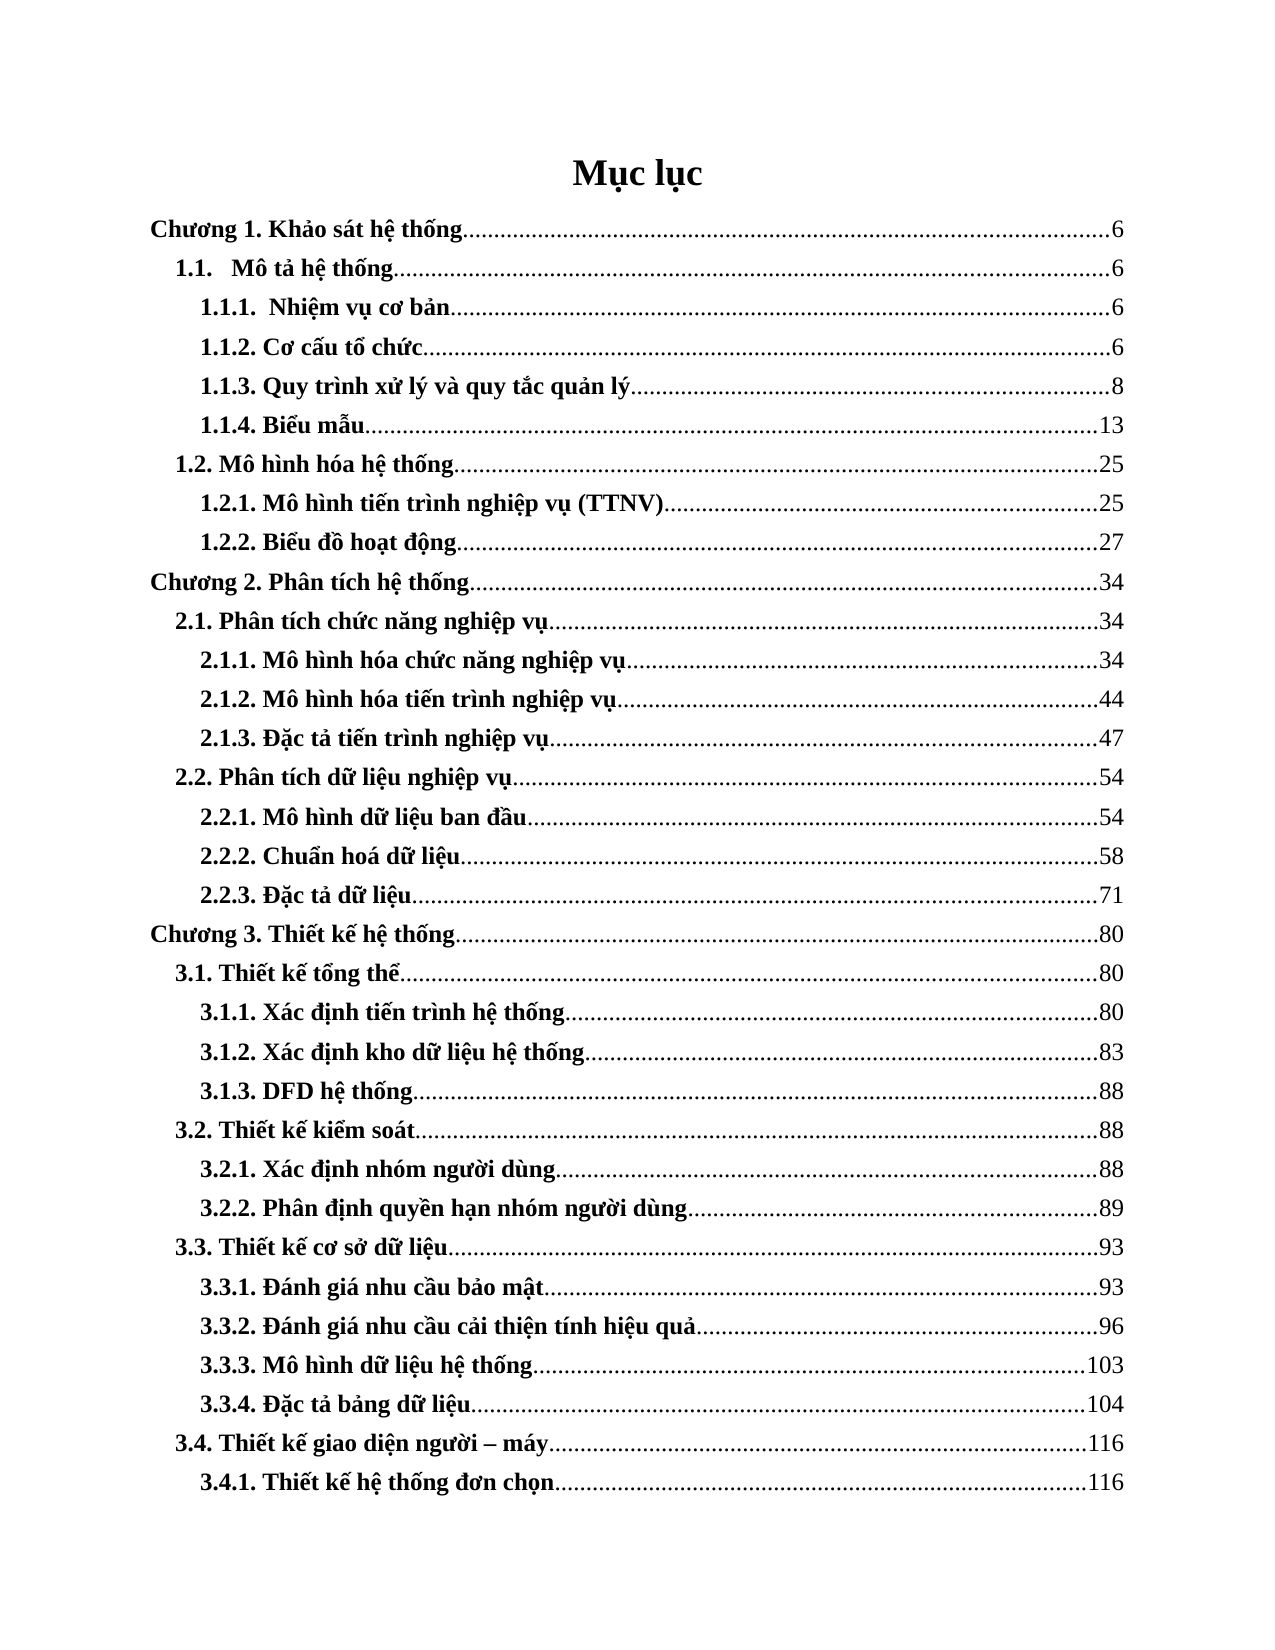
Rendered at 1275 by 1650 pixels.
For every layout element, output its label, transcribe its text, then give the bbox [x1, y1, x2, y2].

text Mục lục [150, 150, 1125, 193]
